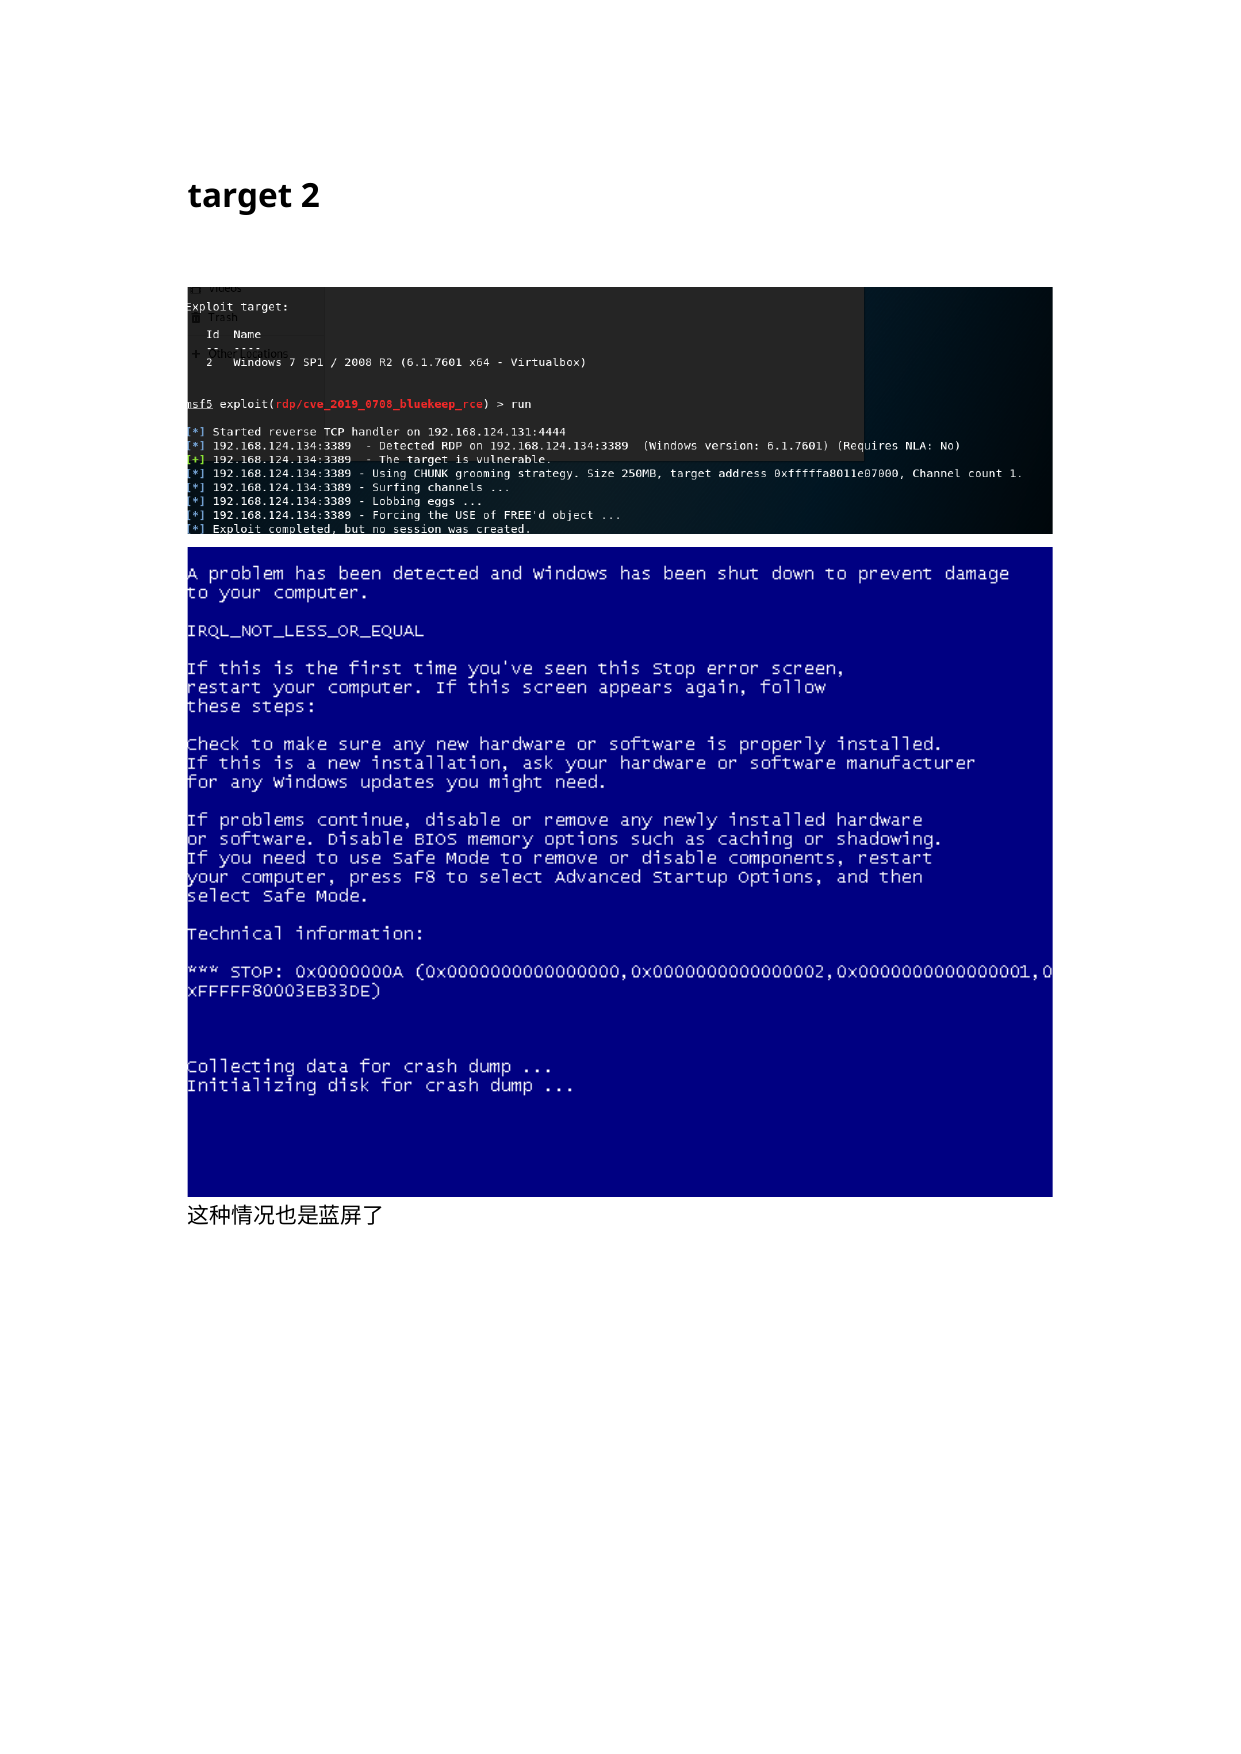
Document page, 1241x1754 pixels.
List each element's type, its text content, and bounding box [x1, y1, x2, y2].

text 这种情况也是蓝屏了 [187, 1197, 1053, 1230]
subtitle target 2 [187, 162, 1053, 227]
picture [187, 287, 1053, 534]
picture [187, 547, 1053, 1197]
